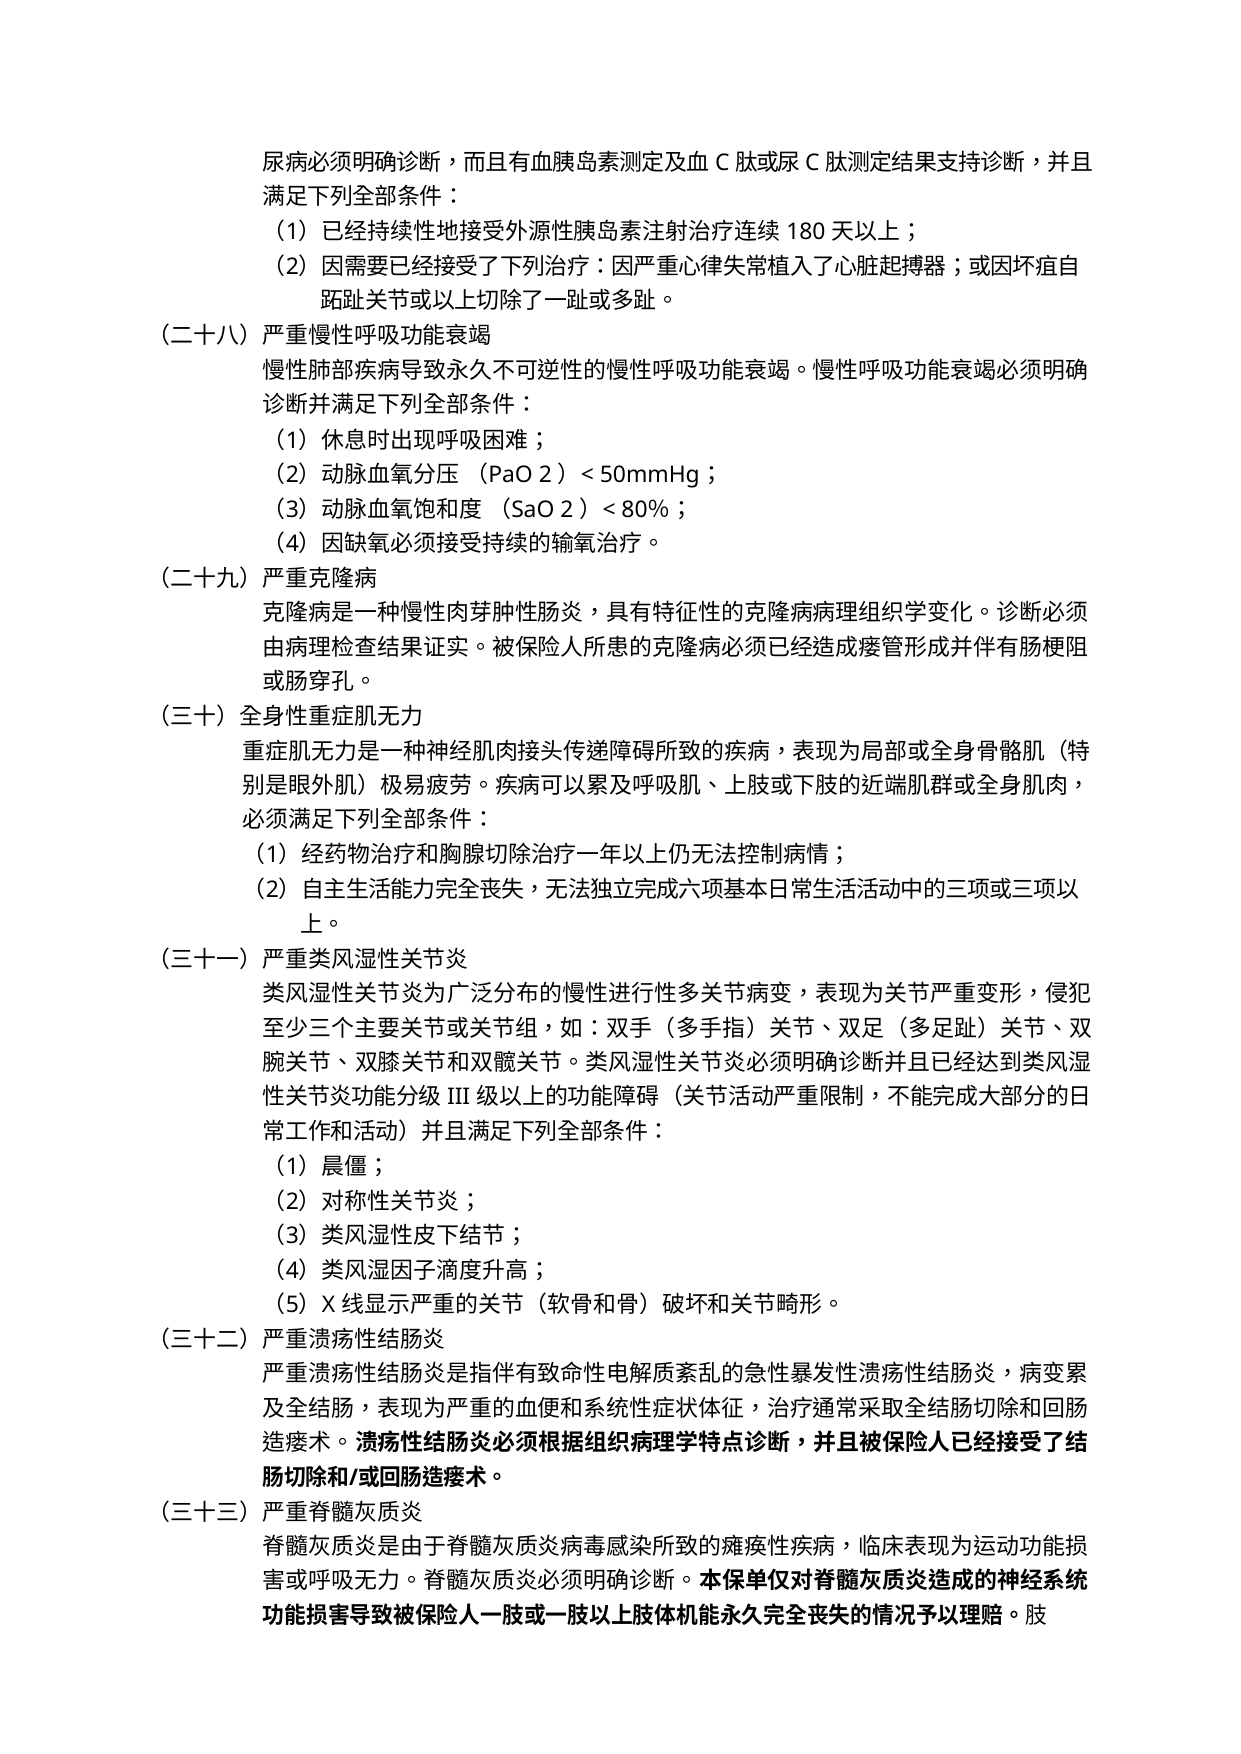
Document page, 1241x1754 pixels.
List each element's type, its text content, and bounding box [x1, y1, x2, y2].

text （2）自主生活能力完全丧失，无法独立完成六项基本日常生活活动中的三项或三项以上。 [243, 873, 1093, 939]
text 严重溃疡性结肠炎是指伴有致命性电解质紊乱的急性暴发性溃疡性结肠炎，病变累及全结肠，表现为严重的血便和系统性症状体征，治疗通常采取全结肠切除和回肠造瘘术。溃疡性结肠炎必须根据组织病理学特点诊断，并且被保险人已经接受了结肠切除和/或回肠造瘘术。 [263, 1357, 1089, 1492]
text 尿病必须明确诊断，而且有血胰岛素测定及血 C 肽或尿 C 肽测定结果支持诊断，并且满足下列全部条件： [263, 146, 1093, 211]
text （2）动脉血氧分压 （PaO 2 ）< 50mmHg； [263, 458, 1105, 489]
text （三十）全身性重症肌无力 [148, 700, 1105, 731]
text （1）已经持续性地接受外源性胰岛素注射治疗连续 180 天以上； [263, 215, 1105, 247]
text （1）经药物治疗和胸腺切除治疗一年以上仍无法控制病情； [243, 838, 1105, 870]
text （二十九）严重克隆病 [148, 562, 1105, 593]
text （4）类风湿因子滴度升高； [263, 1253, 1105, 1285]
text 脊髓灰质炎是由于脊髓灰质炎病毒感染所致的瘫痪性疾病，临床表现为运动功能损害或呼吸无力。脊髓灰质炎必须明确诊断。本保单仅对脊髓灰质炎造成的神经系统功能损害导致被保险人一肢或一肢以上肢体机能永久完全丧失的情况予以理赔。肢 [263, 1530, 1089, 1630]
text （3）类风湿性皮下结节； [263, 1219, 1105, 1250]
text （3）动脉血氧饱和度 （SaO 2 ）< 80％； [263, 493, 1105, 524]
text （三十二）严重溃疡性结肠炎 [148, 1323, 1105, 1354]
text （2）因需要已经接受了下列治疗：因严重心律失常植入了心脏起搏器；或因坏疽自跖趾关节或以上切除了一趾或多趾。 [263, 250, 1093, 316]
text （1）休息时出现呼吸困难； [263, 423, 1105, 455]
text （三十一）严重类风湿性关节炎 [148, 942, 1105, 974]
text （二十八）严重慢性呼吸功能衰竭 [148, 319, 1105, 351]
text （2）对称性关节炎； [263, 1184, 1105, 1216]
text 重症肌无力是一种神经肌肉接头传递障碍所致的疾病，表现为局部或全身骨骼肌（特别是眼外肌）极易疲劳。疾病可以累及呼吸肌、上肢或下肢的近端肌群或全身肌肉， 必须满足下列全部条件： [243, 734, 1091, 834]
text （三十三）严重脊髓灰质炎 [148, 1496, 1105, 1527]
text （5）X 线显示严重的关节（软骨和骨）破坏和关节畸形。 [263, 1288, 1105, 1319]
text 慢性肺部疾病导致永久不可逆性的慢性呼吸功能衰竭。慢性呼吸功能衰竭必须明确诊断并满足下列全部条件： [263, 354, 1088, 420]
text 类风湿性关节炎为广泛分布的慢性进行性多关节病变，表现为关节严重变形，侵犯至少三个主要关节或关节组，如：双手（多手指）关节、双足（多足趾）关节、双腕关节、双膝关节和双髋关节。类风湿性关节炎必须明确诊断并且已经达到类风湿性关节炎功能分级 III 级以上的功能障碍（关节活动严重限制，不能完成大部分的日常工作和活动）并且满足下列全部条件： [263, 977, 1093, 1146]
text 克隆病是一种慢性肉芽肿性肠炎，具有特征性的克隆病病理组织学变化。诊断必须由病理检查结果证实。被保险人所患的克隆病必须已经造成瘘管形成并伴有肠梗阻或肠穿孔。 [263, 596, 1088, 696]
text （4）因缺氧必须接受持续的输氧治疗。 [263, 527, 1105, 558]
text （1）晨僵； [263, 1150, 1105, 1181]
